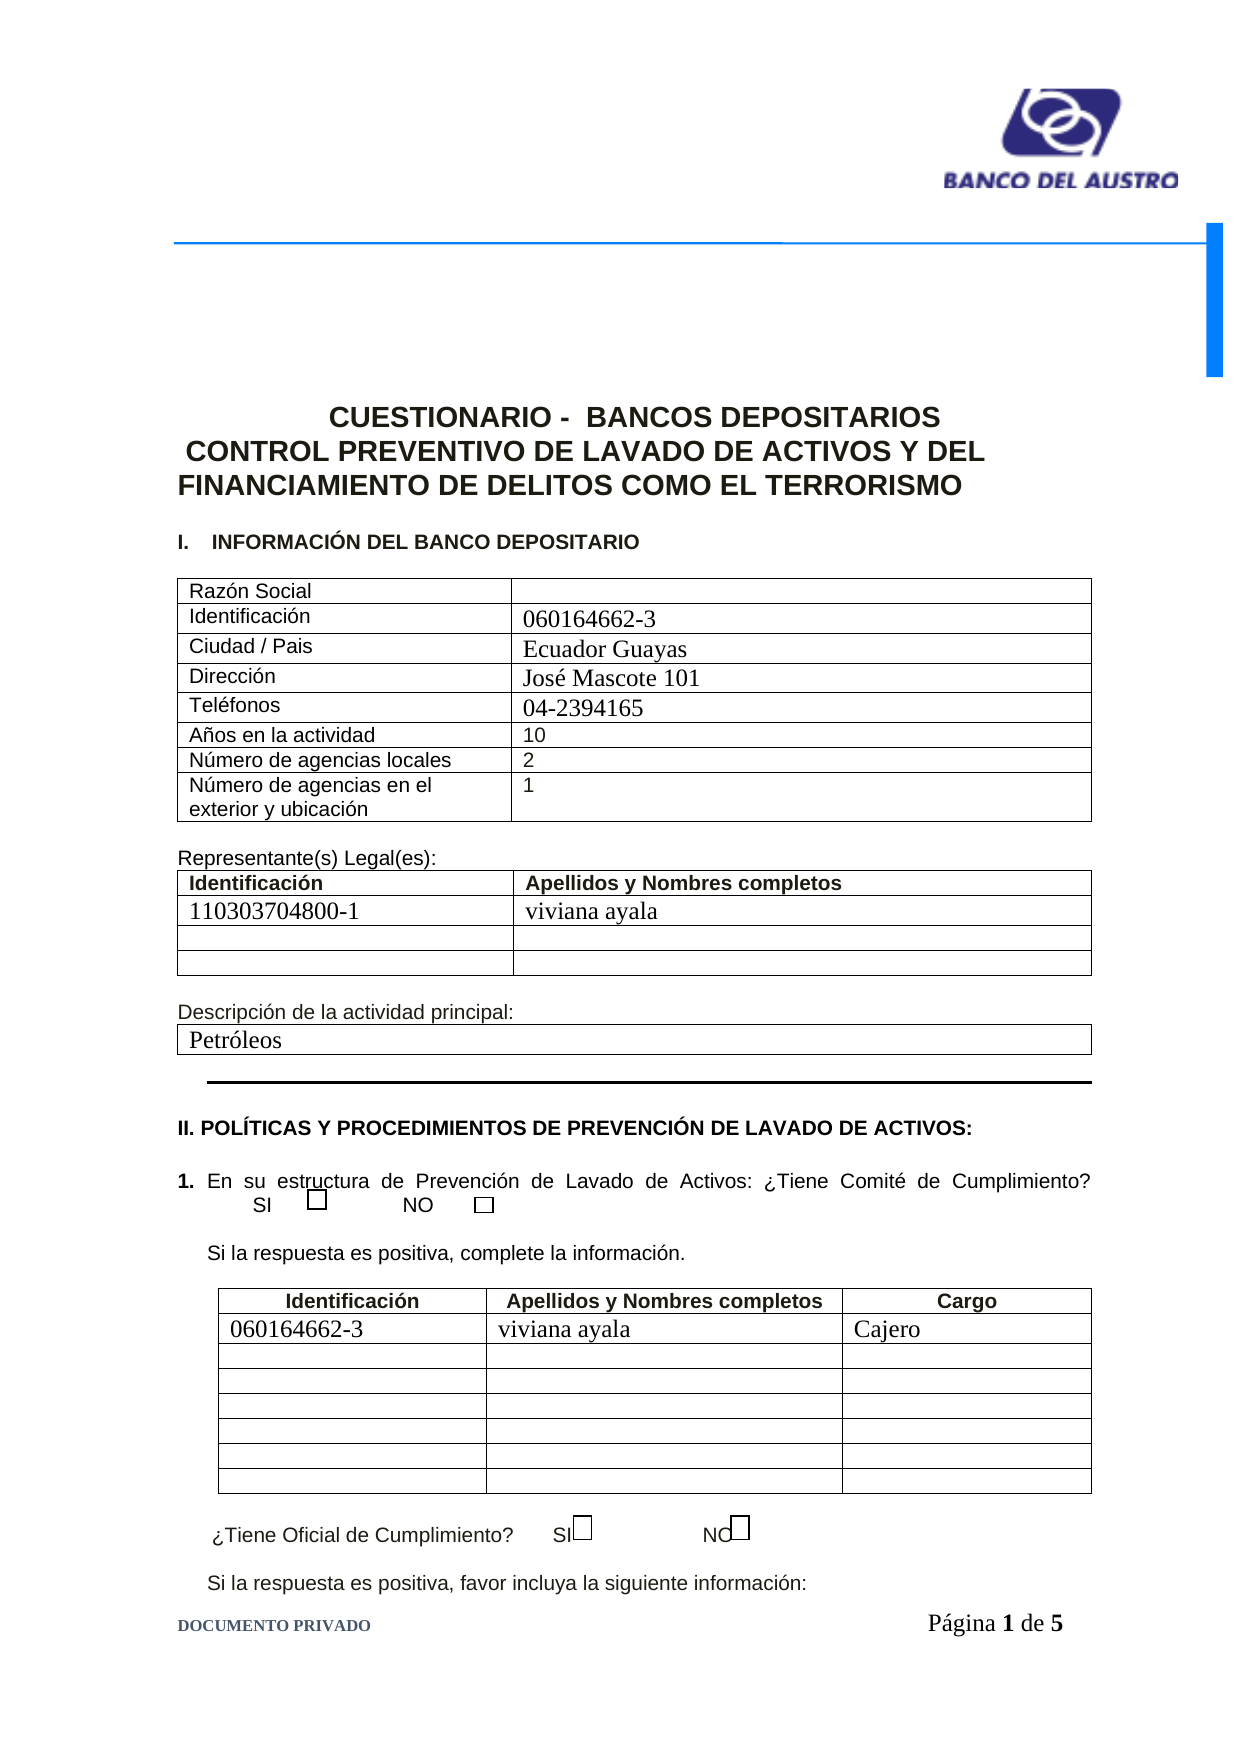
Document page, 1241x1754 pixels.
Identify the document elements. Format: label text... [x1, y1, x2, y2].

text Representante(s) Legal(es): [177, 846, 1092, 870]
table_cell [487, 1394, 842, 1418]
table_cell [843, 1344, 1091, 1368]
table_cell Cajero [843, 1314, 1091, 1343]
text Descripción de la actividad principal: [177, 1000, 1092, 1024]
table_cell 110303704800-1 [178, 896, 513, 925]
text II. POLÍTICAS Y PROCEDIMIENTOS DE PREVENCIÓN DE LAVADO DE ACTIVOS: [177, 1110, 1092, 1140]
table_cell [219, 1394, 486, 1418]
table_cell [219, 1369, 486, 1393]
table_cell [219, 1419, 486, 1443]
table_cell 060164662-3 [219, 1314, 486, 1343]
table_header [512, 579, 1091, 603]
table_cell Número de agencias en el exterior y ubicación [178, 773, 511, 821]
table_header Identificación [219, 1289, 486, 1313]
table_header Apellidos y Nombres completos [487, 1289, 842, 1313]
table_cell [843, 1369, 1091, 1393]
table_cell Número de agencias locales [178, 748, 511, 772]
table_cell [487, 1444, 842, 1468]
table_cell 2 [512, 748, 1091, 772]
table_cell viviana ayala [487, 1314, 842, 1343]
table_cell [514, 951, 1091, 975]
table_cell [219, 1444, 486, 1468]
table_cell [487, 1469, 842, 1493]
table_cell Teléfonos [178, 693, 511, 722]
table_cell [487, 1419, 842, 1443]
table_cell Años en la actividad [178, 723, 511, 747]
table_cell [843, 1394, 1091, 1418]
table_cell Ecuador Guayas [512, 634, 1091, 662]
table_cell [219, 1344, 486, 1368]
text CUESTIONARIO - BANCOS DEPOSITARIOS [177, 401, 1092, 434]
table_cell 060164662-3 [512, 604, 1091, 633]
table_header Razón Social [178, 579, 511, 603]
table_cell 04-2394165 [512, 693, 1091, 722]
table_cell 1 [512, 773, 1091, 821]
table_cell [219, 1469, 486, 1493]
table_cell [843, 1444, 1091, 1468]
list En su estructura de Prevención de Lavado de Activos: ¿Tiene Comité de Cumplimiento? SI NO [177, 1168, 1092, 1216]
table_cell viviana ayala [514, 896, 1091, 925]
picture [943, 88, 1179, 189]
table_header Cargo [843, 1289, 1091, 1313]
text Si la respuesta es positiva, favor incluya la siguiente información: [207, 1571, 1092, 1595]
text ¿Tiene Oficial de Cumplimiento? SI NO [212, 1523, 1092, 1547]
table_cell Ciudad / Pais [178, 634, 511, 662]
table_cell [178, 951, 513, 975]
table_cell [178, 926, 513, 950]
table_cell [843, 1419, 1091, 1443]
table_cell Identificación [178, 604, 511, 633]
table_cell [843, 1469, 1091, 1493]
table_header Petróleos [178, 1025, 1091, 1053]
table_cell Dirección [178, 664, 511, 692]
table_cell [487, 1344, 842, 1368]
text CONTROL PREVENTIVO DE LAVADO DE ACTIVOS Y DEL FINANCIAMIENTO DE DELITOS COMO EL TERRORISMO [177, 434, 1092, 501]
table_cell José Mascote 101 [512, 664, 1091, 692]
table_cell 10 [512, 723, 1091, 747]
table_header Identificación [178, 871, 513, 895]
table_cell [487, 1369, 842, 1393]
table_cell [514, 926, 1091, 950]
table_header Apellidos y Nombres completos [514, 871, 1091, 895]
text Si la respuesta es positiva, complete la información. [207, 1240, 1092, 1264]
text I. INFORMACIÓN DEL BANCO DEPOSITARIO [177, 530, 1092, 554]
